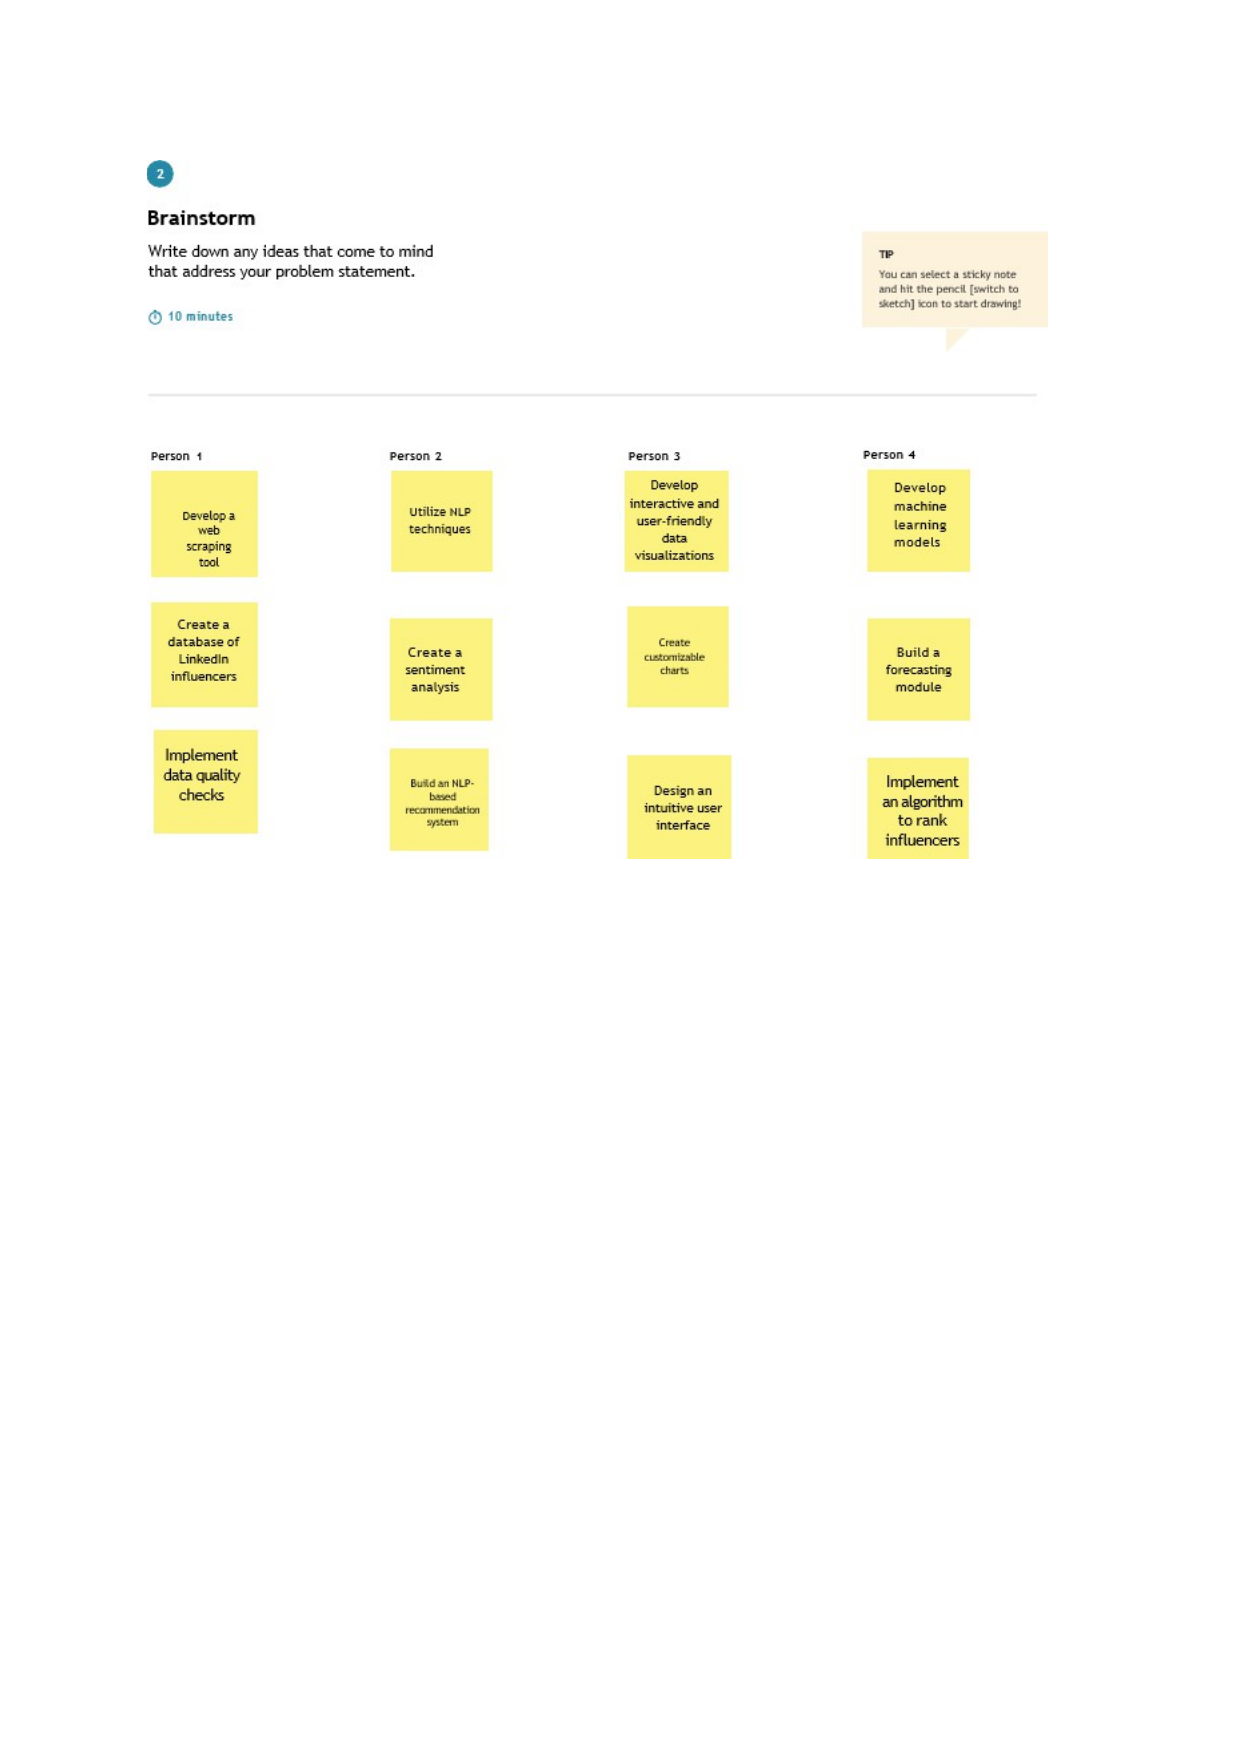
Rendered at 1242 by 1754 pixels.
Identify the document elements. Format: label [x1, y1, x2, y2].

picture [146, 160, 1048, 859]
